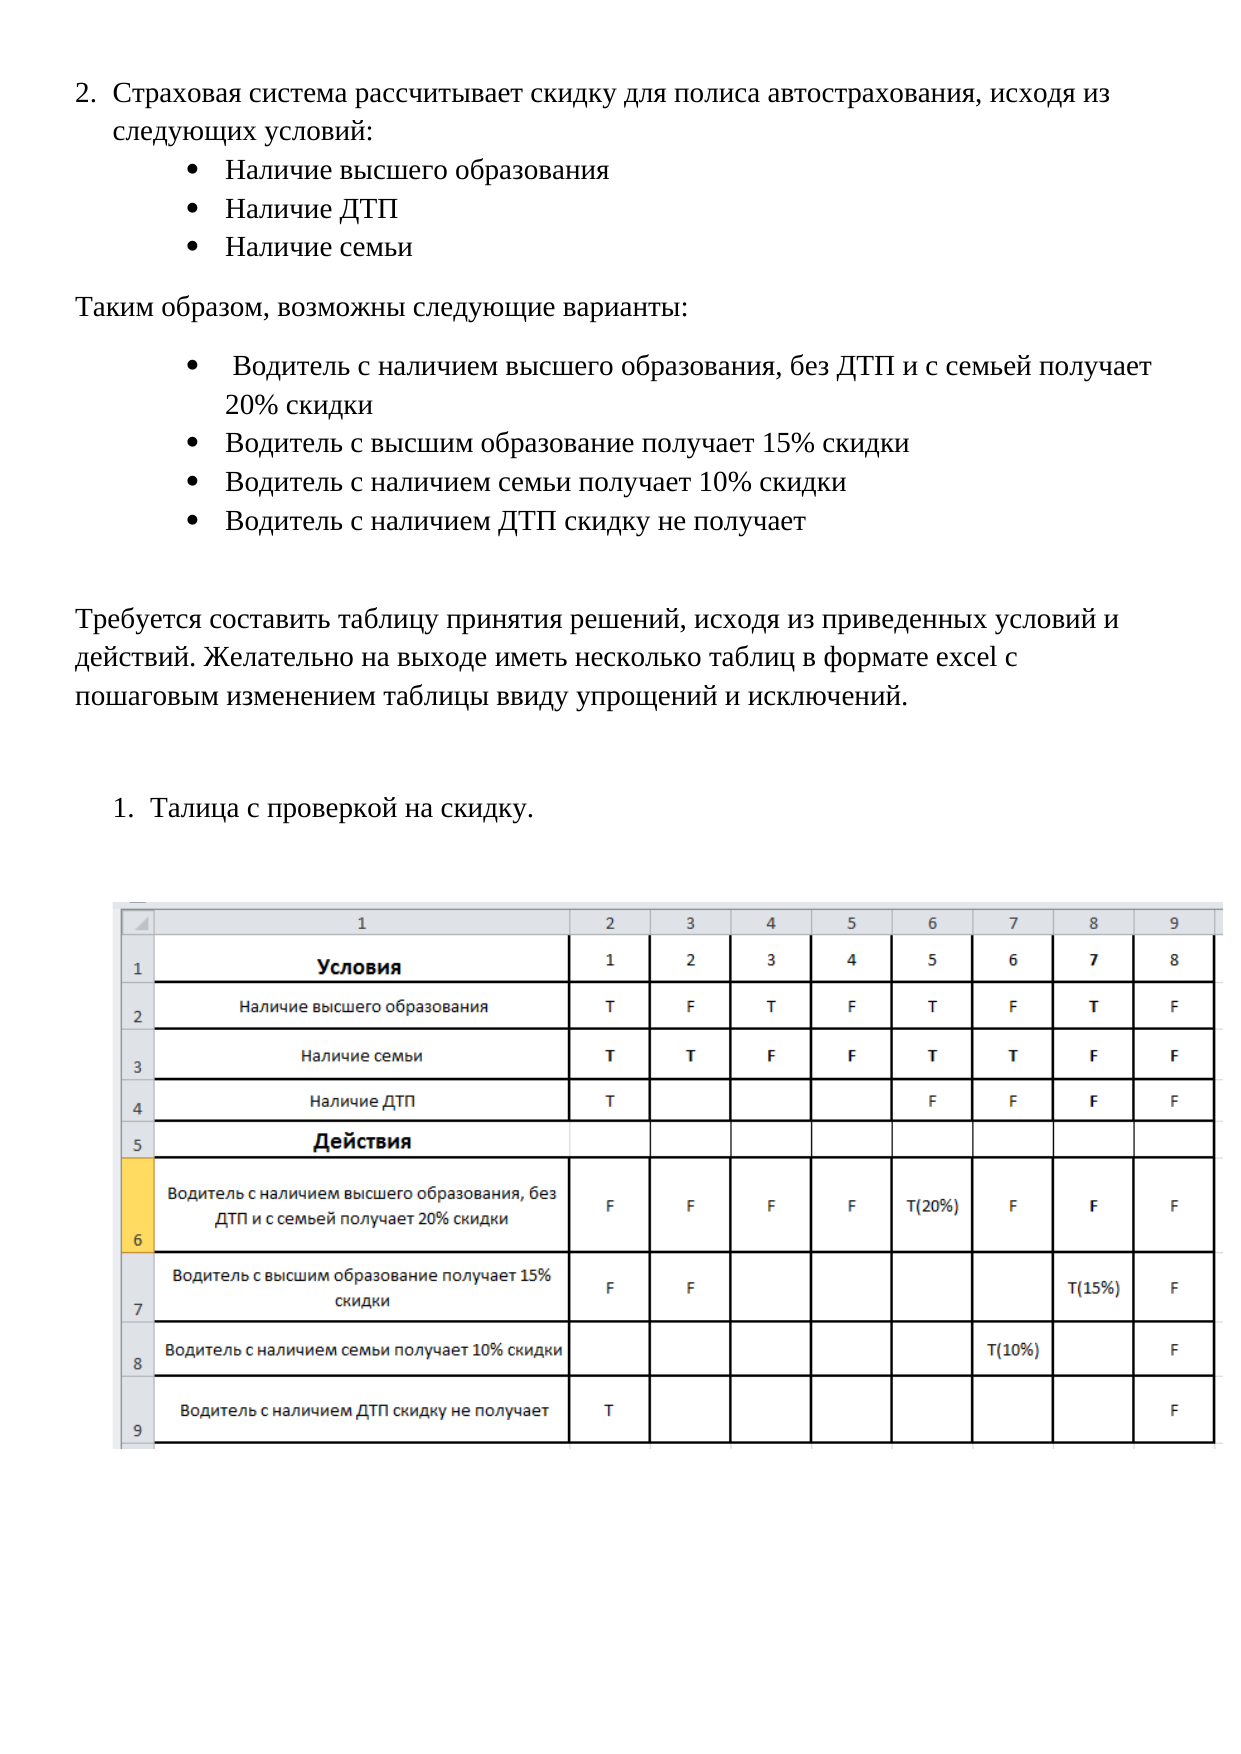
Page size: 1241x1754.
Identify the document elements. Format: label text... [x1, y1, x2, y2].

picture [112, 902, 1223, 1449]
text Требуется составить таблицу принятия решений, исходя из приведенных условий и действий. Желательно на выходе иметь несколько таблиц в формате excel с пошаговым изменением таблицы ввиду упрощений и исключений. [75, 601, 1165, 711]
list Водитель с наличием высшего образования, без ДТП и с семьей получает 20% скидки [187, 348, 1165, 420]
list Наличие ДТП [187, 191, 1165, 224]
list Водитель с наличием семьи получает 10% скидки [187, 464, 1165, 498]
list Наличие высшего образования [187, 152, 1165, 186]
list Наличие семьи [187, 229, 1165, 263]
list Талица с проверкой на скидку. [112, 790, 1165, 824]
list Страховая система рассчитывает скидку для полиса автострахования, исходя из следующих условий: [75, 75, 1165, 147]
list Водитель с наличием ДТП скидку не получает [187, 503, 1165, 536]
text Таким образом, возможны следующие варианты: [75, 289, 1165, 322]
list Водитель с высшим образование получает 15% скидки [187, 425, 1165, 459]
